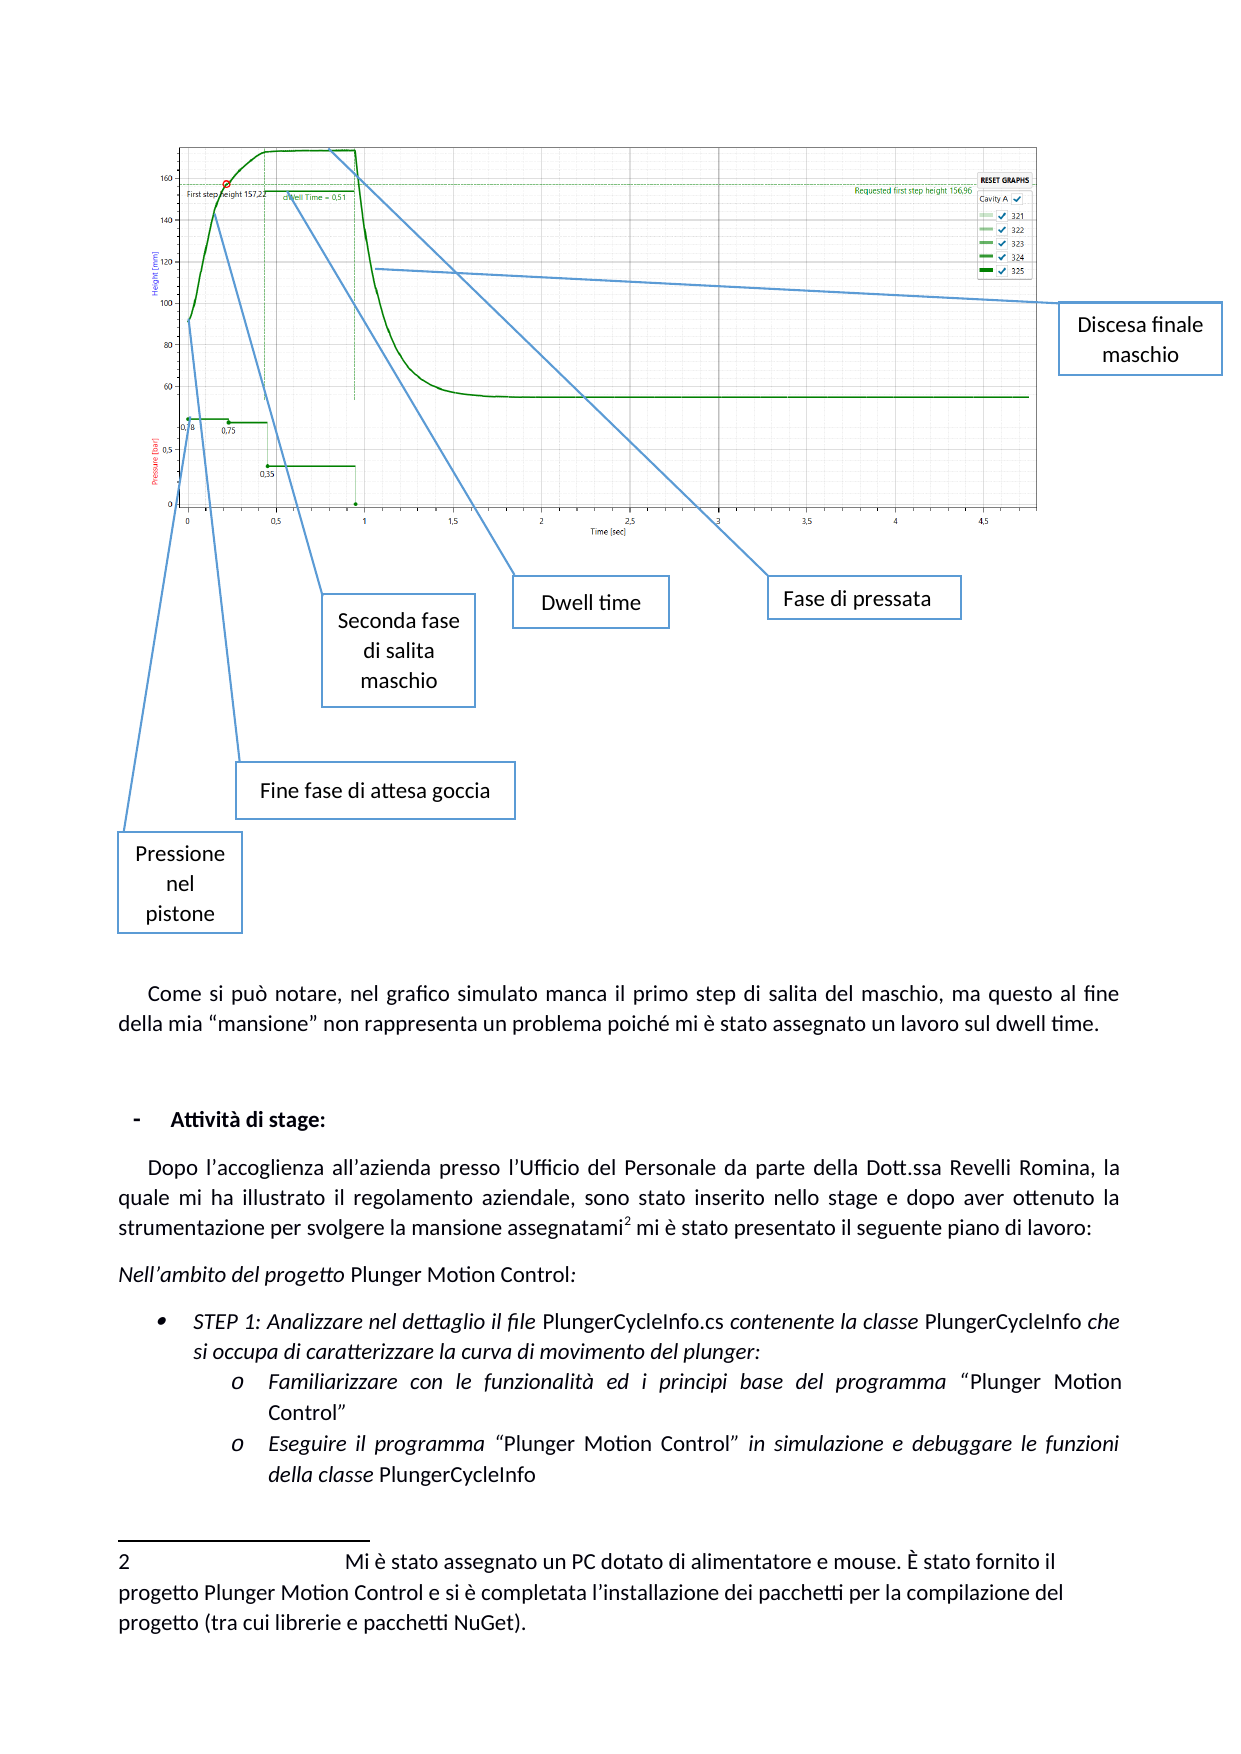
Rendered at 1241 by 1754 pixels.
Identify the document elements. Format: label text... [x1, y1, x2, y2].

list Familiarizzare con le funzionalità ed i principi base del programma “Plunger Motion Control” [231, 1367, 1122, 1427]
picture [462, 275, 1038, 539]
list STEP 1: Analizzare nel dettaglio il file PlungerCycleInfo.cs contenente la classe PlungerCycleInfo che si occupa di caratterizzare la curva di movimento del plunger: [156, 1307, 1122, 1365]
text Dopo l’accoglienza all’azienda presso l’Ufficio del Personale da parte della Dott.ssa Revelli Romina, la quale mi ha illustrato il regolamento aziendale, sono stato inserito nello stage e dopo aver ottenuto la strumentazione per svolgere la mansione assegnatami mi è stato presentato il seguente piano di lavoro: [118, 1153, 1122, 1241]
list Attività di stage: [133, 1103, 1122, 1133]
text Nell’ambito del progetto Plunger Motion Control: [118, 1260, 1122, 1288]
picture [330, 147, 1038, 301]
list Eseguire il programma “Plunger Motion Control” in simulazione e debuggare le funzioni della classe PlungerCycleInfo [231, 1429, 1122, 1488]
picture [147, 147, 727, 539]
text Come si può notare, nel grafico simulato manca il primo step di salita del maschio, ma questo al fine della mia “mansione” non rappresenta un problema poiché mi è stato assegnato un lavoro sul dwell time. [118, 979, 1122, 1037]
